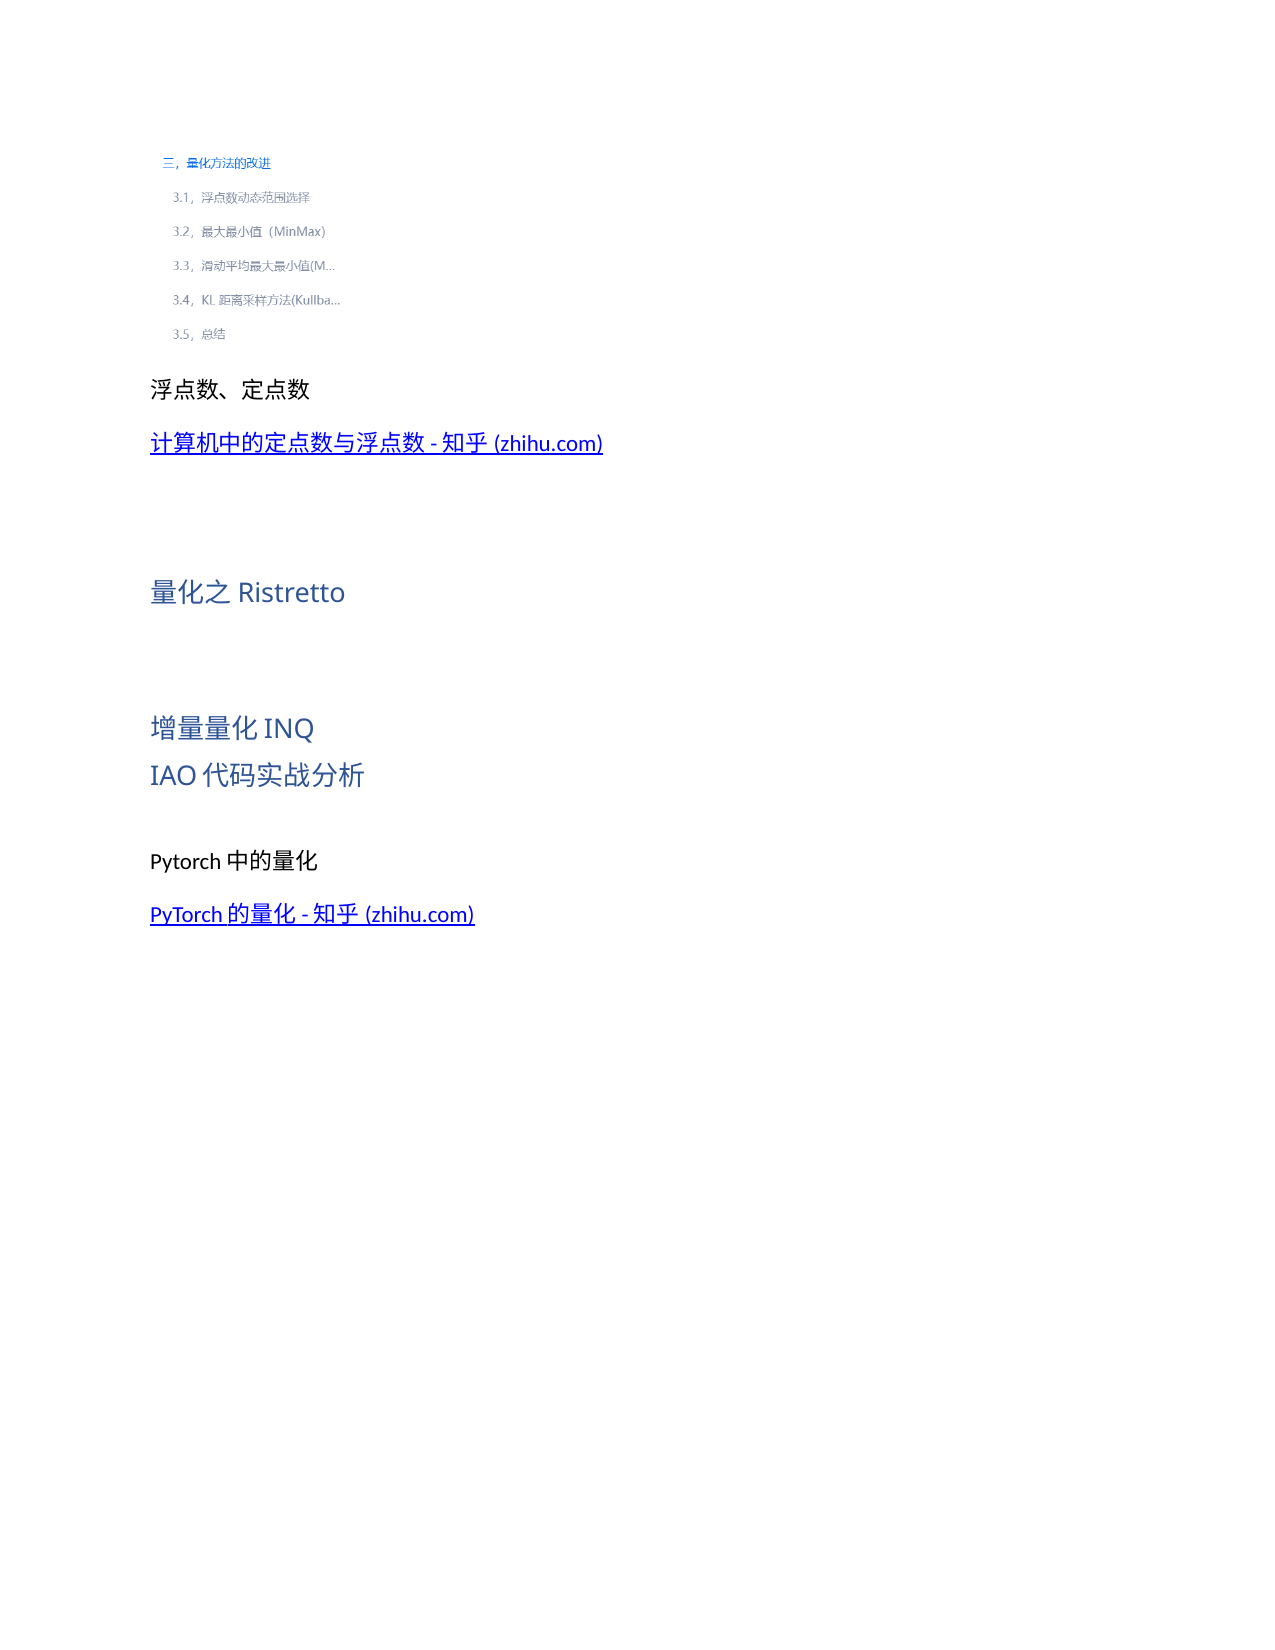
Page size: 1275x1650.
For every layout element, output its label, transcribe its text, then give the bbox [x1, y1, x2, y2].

text Pytorch中的量化 [150, 843, 1125, 876]
picture [150, 150, 370, 354]
text 浮点数、定点数 [150, 372, 1125, 405]
text 计算机中的定点数与浮点数 - 知乎 (zhihu.com) [150, 424, 1125, 458]
subtitle 增量量化INQ [150, 707, 1125, 746]
subtitle 量化之 Ristretto [150, 571, 1125, 610]
subtitle IAO代码实战分析 [150, 754, 1125, 793]
text PyTorch的量化 - 知乎 (zhihu.com) [150, 896, 1125, 929]
